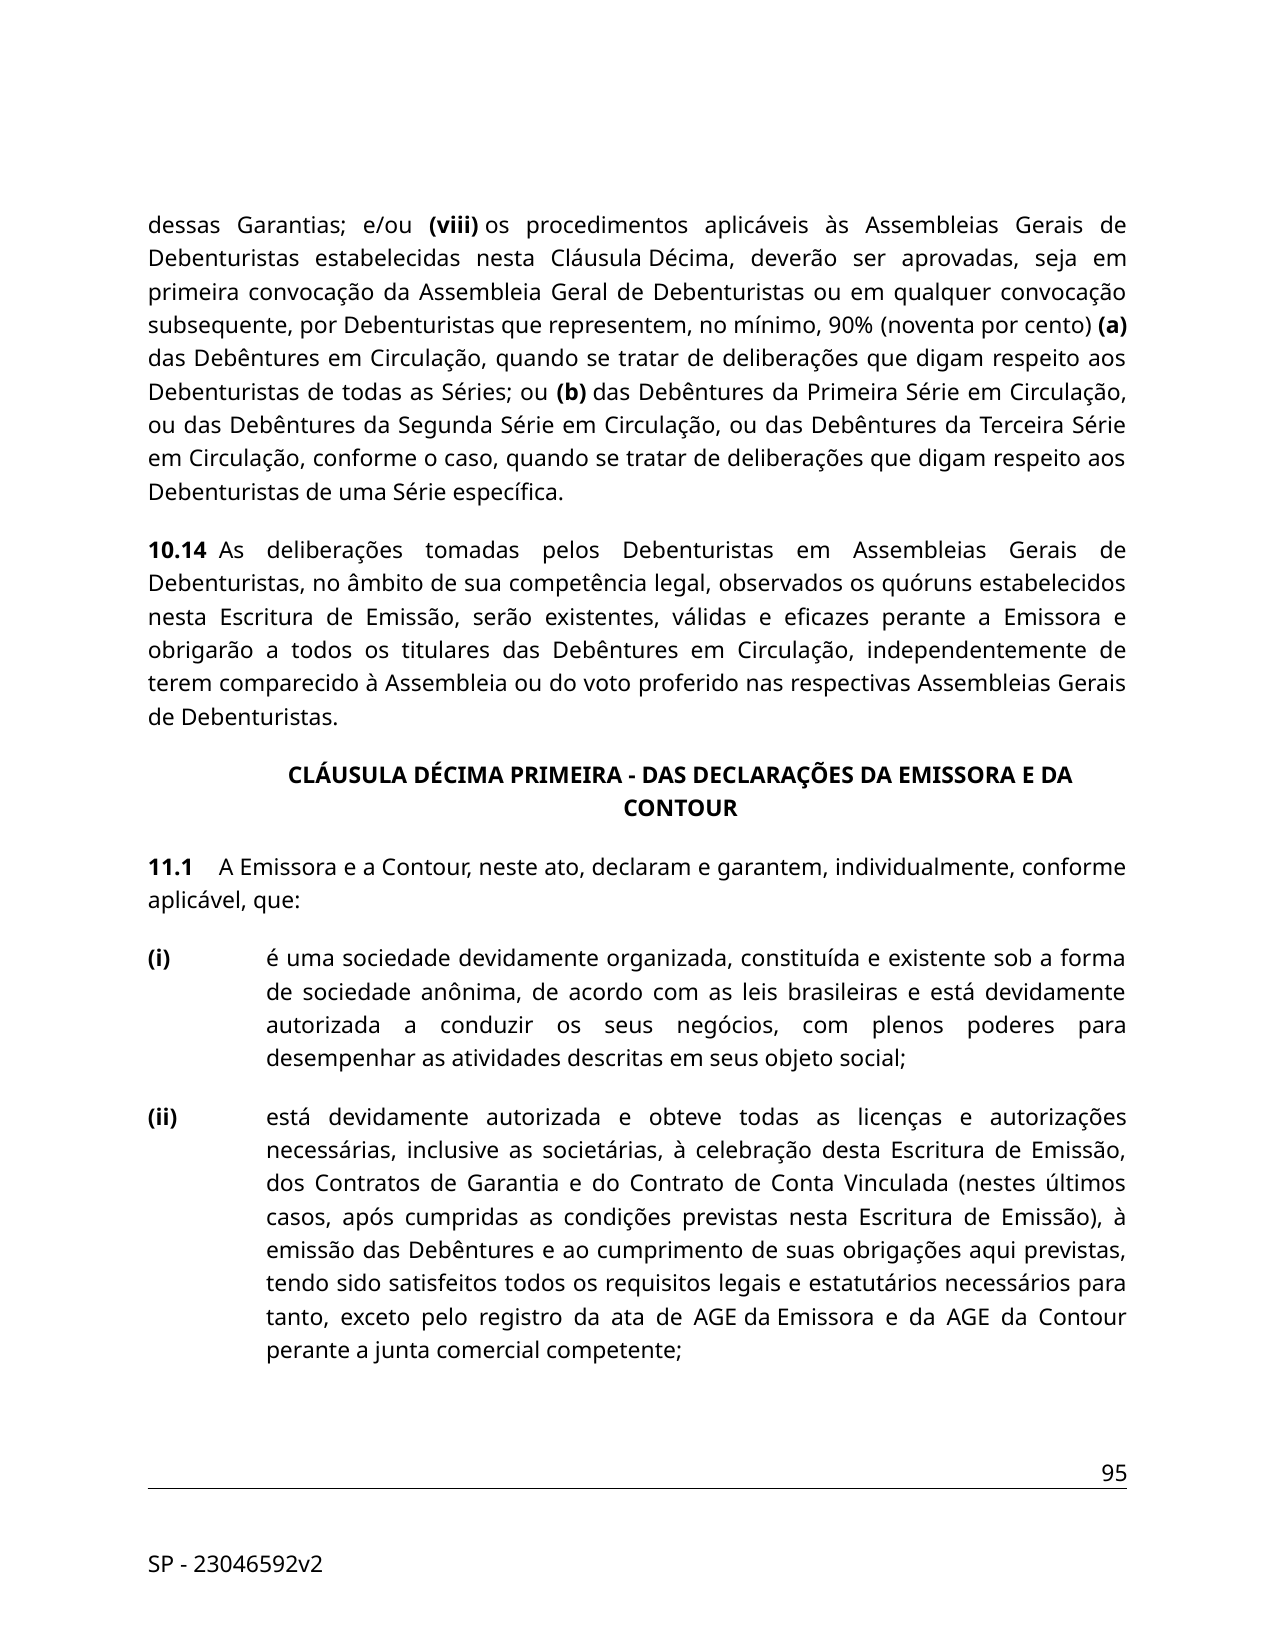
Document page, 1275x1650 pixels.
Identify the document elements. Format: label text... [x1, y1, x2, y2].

list CLÁUSULA DÉCIMA PRIMEIRA - DAS DECLARAÇÕES DA EMISSORA E DA CONTOUR [162, 757, 1127, 823]
list A Emissora e a Contour, neste ato, declaram e garantem, individualmente, conforme aplicável, que: [148, 848, 1127, 915]
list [148, 207, 1127, 507]
list está devidamente autorizada e obteve todas as licenças e autorizações necessárias, inclusive as societárias, à celebração desta Escritura de Emissão, dos Contratos de Garantia e do Contrato de Conta Vinculada (nestes últimos casos, após cumpridas as condições previstas nesta Escritura de Emissão), à emissão das Debêntures e ao cumprimento de suas obrigações aqui previstas, tendo sido satisfeitos todos os requisitos legais e estatutários necessários para tanto, exceto pelo registro da ata de AGE da Emissora e da AGE da Contour perante a junta comercial competente; [148, 1098, 1127, 1365]
list é uma sociedade devidamente organizada, constituída e existente sob a forma de sociedade anônima, de acordo com as leis brasileiras e está devidamente autorizada a conduzir os seus negócios, com plenos poderes para desempenhar as atividades descritas em seus objeto social; [148, 940, 1127, 1073]
list As deliberações tomadas pelos Debenturistas em Assembleias Gerais de Debenturistas, no âmbito de sua competência legal, observados os quóruns estabelecidos nesta Escritura de Emissão, serão existentes, válidas e eficazes perante a Emissora e obrigarão a todos os titulares das Debêntures em Circulação, independentemente de terem comparecido à Assembleia ou do voto proferido nas respectivas Assembleias Gerais de Debenturistas. [148, 532, 1127, 732]
